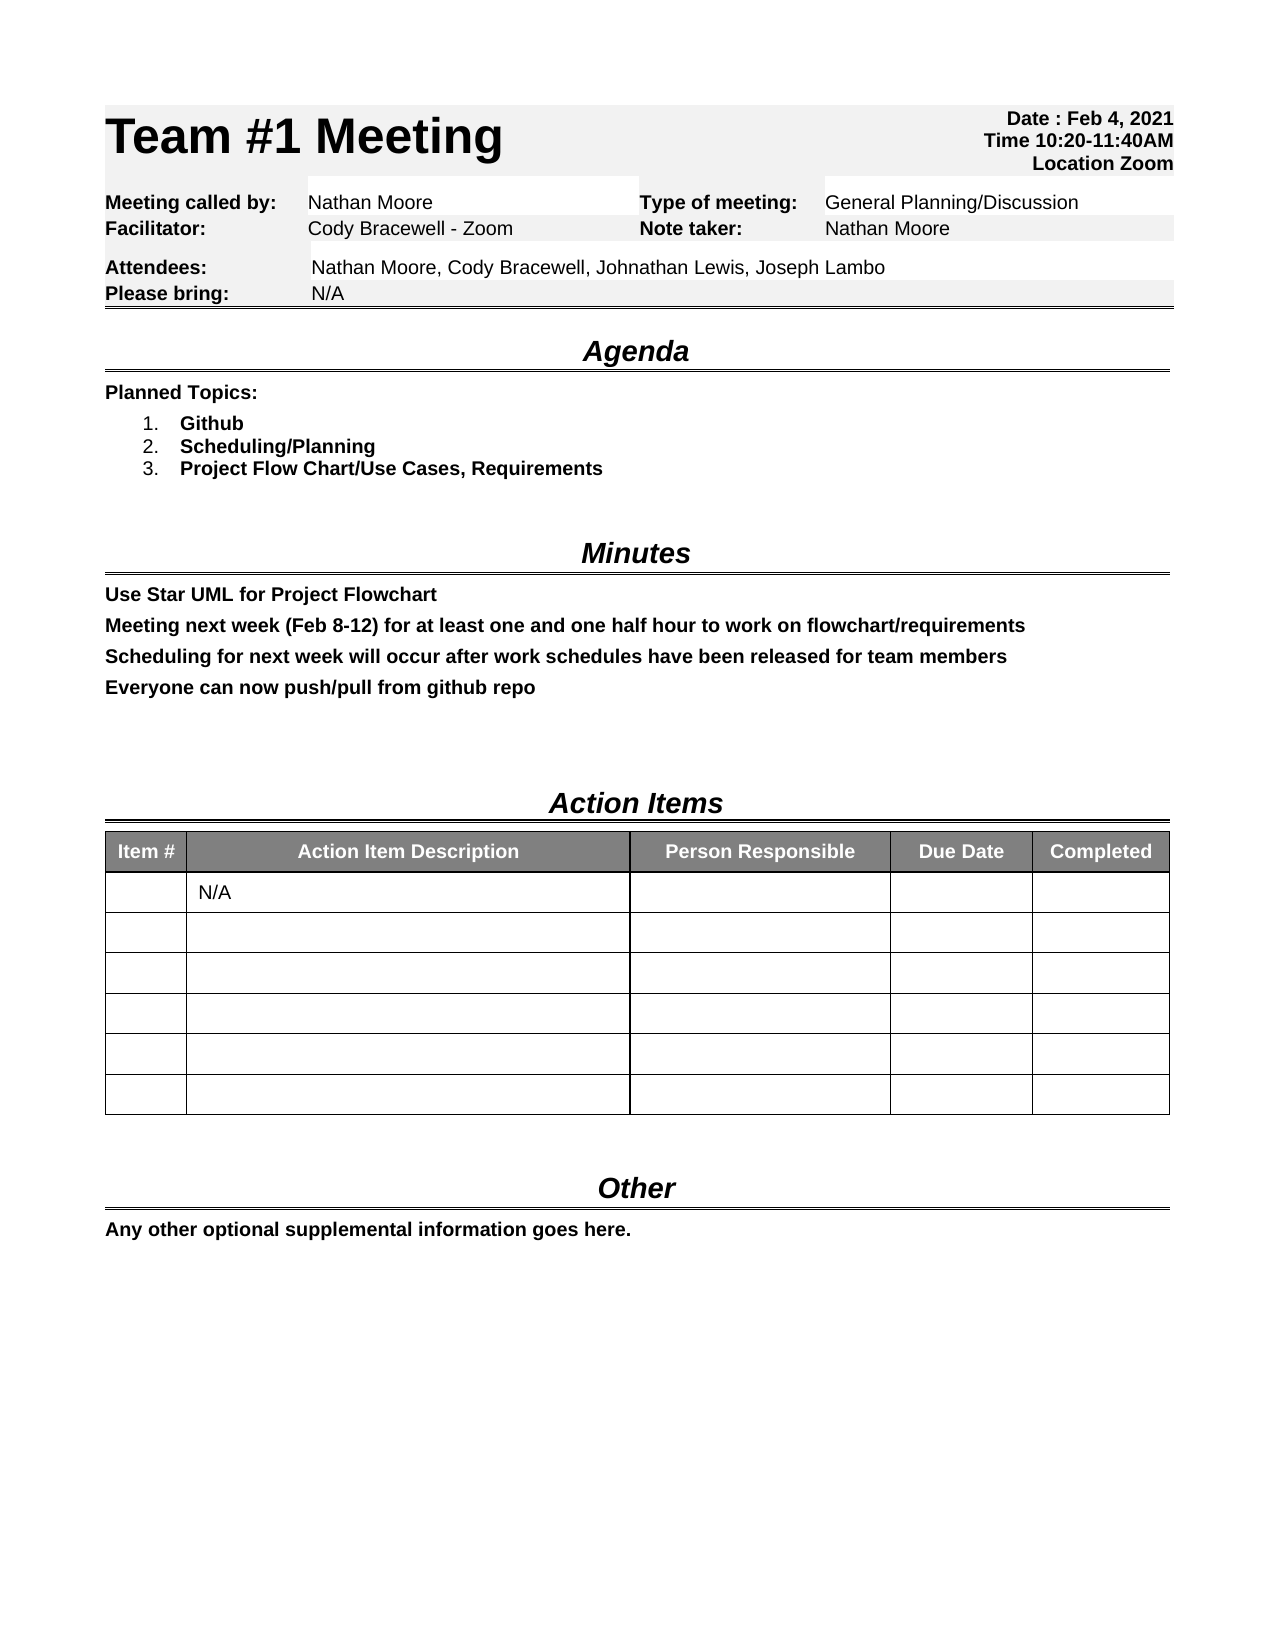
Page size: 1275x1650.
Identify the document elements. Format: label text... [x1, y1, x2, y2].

table_cell [891, 994, 1032, 1033]
table_cell [631, 913, 890, 952]
table_cell [1033, 913, 1169, 952]
table_cell [1033, 953, 1169, 993]
list Github [142, 412, 1170, 434]
table_cell Nathan Moore [308, 176, 639, 215]
table_header Team #1 Meeting [105, 105, 902, 176]
subtitle Action Items [105, 786, 1170, 819]
table_cell [639, 215, 825, 241]
text Use Star UML for Project Flowchart [105, 583, 1170, 606]
table_header Due Date [891, 832, 1032, 871]
table_cell [105, 280, 311, 306]
table_cell [187, 1034, 629, 1073]
table_cell [891, 1034, 1032, 1073]
table_cell [1033, 873, 1169, 912]
table_header Person Responsible [631, 832, 890, 871]
table_cell [106, 913, 186, 952]
table_header Item # [106, 832, 186, 871]
text Everyone can now push/pull from github repo [105, 676, 1170, 699]
table_cell N/A [187, 873, 629, 912]
table_cell [891, 873, 1032, 912]
subtitle Other [105, 1171, 1170, 1207]
table_cell [106, 994, 186, 1033]
table_cell Cody Bracewell - Zoom [308, 215, 639, 241]
table_cell [891, 913, 1032, 952]
table_cell [187, 994, 629, 1033]
text Meeting next week (Feb 8-12) for at least one and one half hour to work on flowchart/requirements [105, 614, 1170, 637]
table_cell [1033, 1034, 1169, 1073]
table_cell Meeting called by: [105, 176, 308, 215]
list Project Flow Chart/Use Cases, Requirements [142, 457, 1170, 480]
table_cell [825, 215, 1174, 241]
table_cell [105, 241, 311, 280]
text Any other optional supplemental information goes here. [105, 1218, 1170, 1241]
table_cell [825, 176, 1174, 215]
table_cell [106, 953, 186, 993]
table_cell [631, 873, 890, 912]
table_cell N/A [311, 280, 1174, 306]
table_cell [187, 913, 629, 952]
table_cell [311, 241, 1174, 280]
table_cell [1033, 1075, 1169, 1114]
table_header Completed [1033, 832, 1169, 871]
table_cell [106, 1075, 186, 1114]
text Scheduling for next week will occur after work schedules have been released for team members [105, 645, 1170, 668]
table_cell [631, 953, 890, 993]
text Planned Topics: [105, 381, 1170, 403]
table_cell [891, 953, 1032, 993]
table_cell [631, 1075, 890, 1114]
subtitle Agenda [105, 334, 1170, 369]
table_cell [891, 1075, 1032, 1114]
table_cell [106, 873, 186, 912]
list Scheduling/Planning [142, 434, 1170, 457]
table_cell [187, 953, 629, 993]
table_cell [187, 1075, 629, 1114]
table_cell [106, 1034, 186, 1073]
subtitle Minutes [105, 536, 1170, 572]
table_header Date : Feb 4, 2021 Time 10:20-11:40AM Location Zoom [902, 105, 1174, 176]
table_cell [631, 994, 890, 1033]
table_cell Facilitator: [105, 215, 308, 241]
table_header Action Item Description [187, 832, 629, 871]
table_cell [1033, 994, 1169, 1033]
table_cell [639, 176, 825, 215]
table_cell [631, 1034, 890, 1073]
